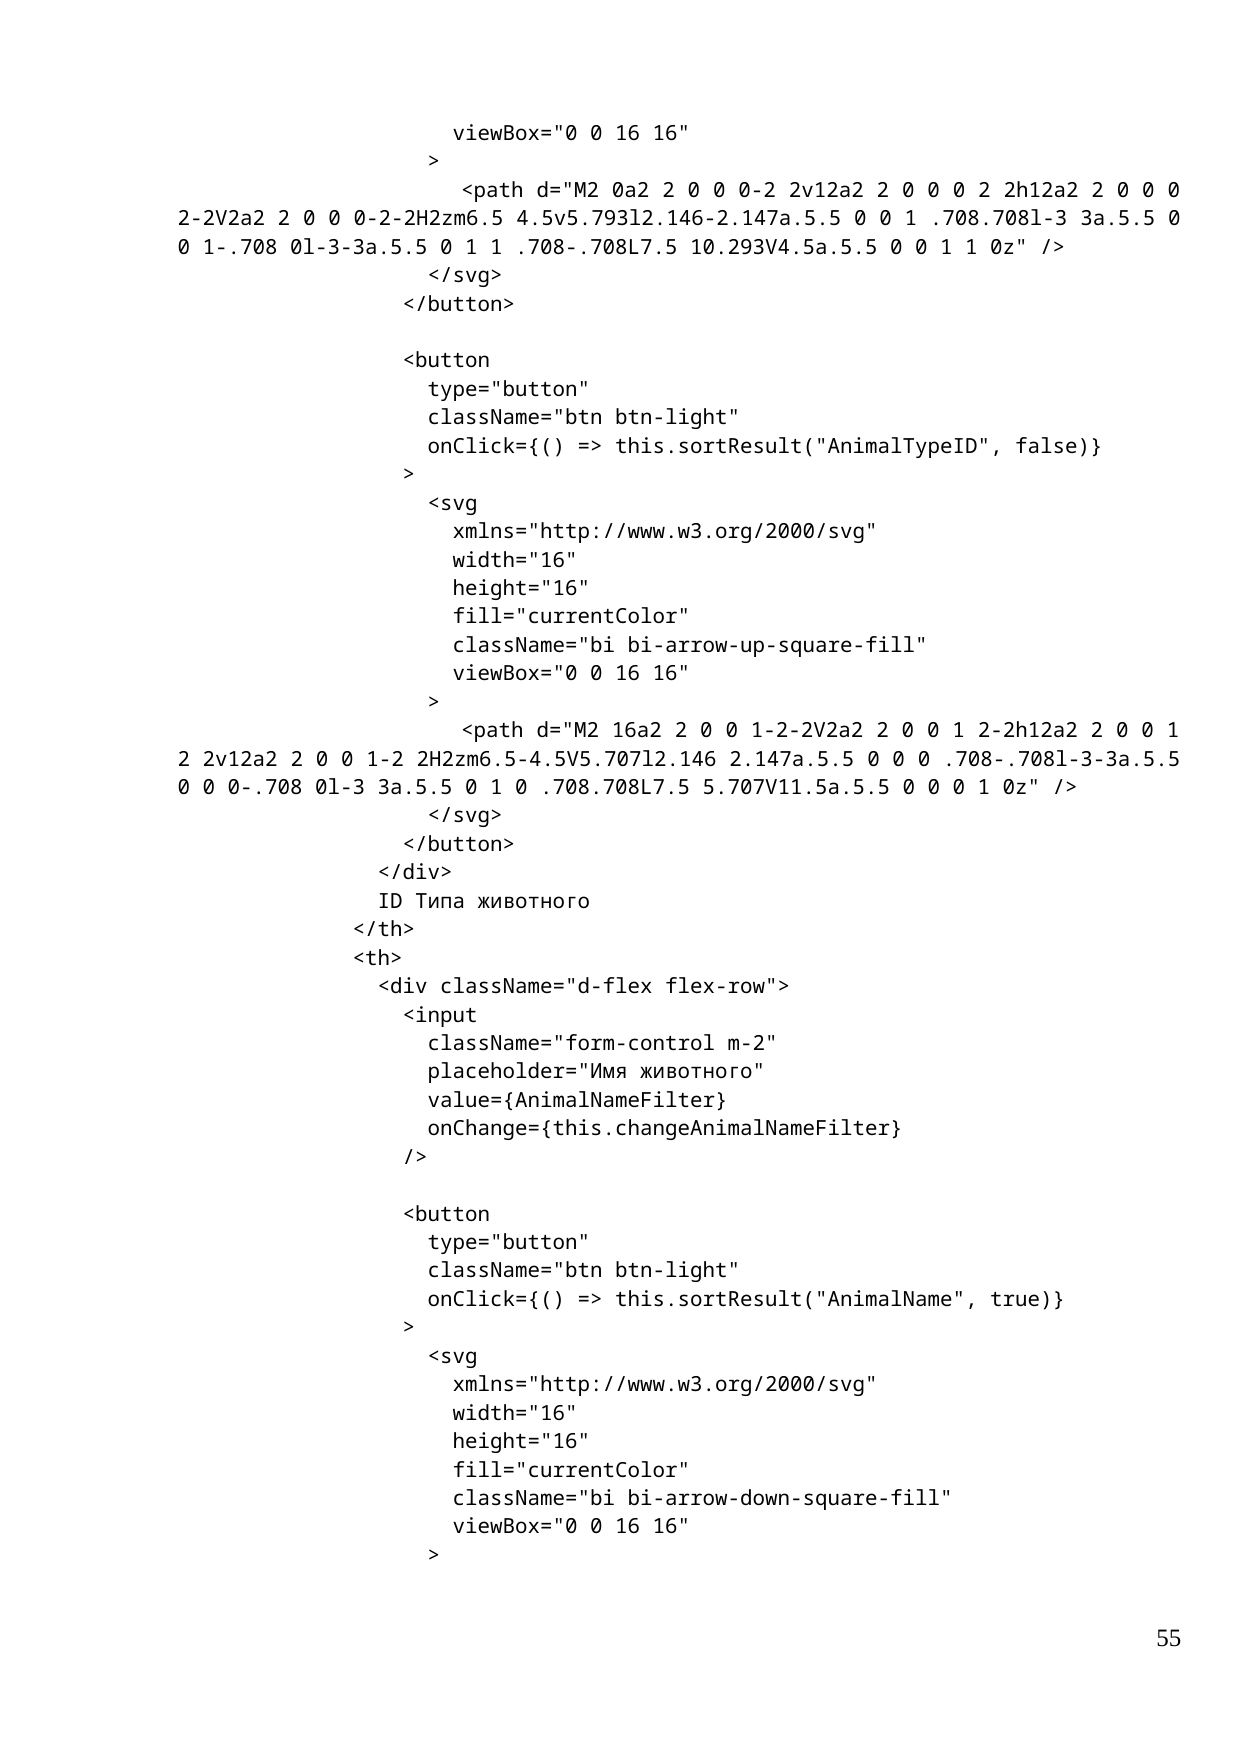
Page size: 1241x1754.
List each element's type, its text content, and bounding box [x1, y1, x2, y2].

text className="form-control m-2" [177, 1028, 1181, 1057]
text onChange={this.changeAnimalNameFilter} [177, 1113, 1181, 1142]
text ID Типа животного [177, 886, 1181, 914]
text xmlns="http://www.w3.org/2000/svg" [177, 1369, 1181, 1398]
text viewBox="0 0 16 16" [177, 658, 1181, 687]
text <path d="M2 16a2 2 0 0 1-2-2V2a2 2 0 0 1 2-2h12a2 2 0 0 1 2 2v12a2 2 0 0 1-2 2H2zm6.5-4.5V5.707l2.146 2.147a.5.5 0 0 0 .708-.708l-3-3a.5.5 0 0 0-.708 0l-3 3a.5.5 0 1 0 .708.708L7.5 5.707V11.5a.5.5 0 0 0 1 0z" /> [177, 715, 1181, 801]
text viewBox="0 0 16 16" [177, 1512, 1181, 1540]
text </button> [177, 289, 1181, 317]
text className="bi bi-arrow-up-square-fill" [177, 630, 1181, 658]
text viewBox="0 0 16 16" [177, 118, 1181, 147]
text <input [177, 1000, 1181, 1028]
text className="bi bi-arrow-down-square-fill" [177, 1483, 1181, 1512]
text > [177, 147, 1181, 175]
text fill="currentColor" [177, 1455, 1181, 1483]
text type="button" [177, 1227, 1181, 1256]
text placeholder="Имя животного" [177, 1057, 1181, 1085]
text </th> [177, 914, 1181, 943]
text type="button" [177, 374, 1181, 402]
text className="btn btn-light" [177, 1256, 1181, 1284]
text height="16" [177, 573, 1181, 602]
text xmlns="http://www.w3.org/2000/svg" [177, 516, 1181, 545]
text <path d="M2 0a2 2 0 0 0-2 2v12a2 2 0 0 0 2 2h12a2 2 0 0 0 2-2V2a2 2 0 0 0-2-2H2zm6.5 4.5v5.793l2.146-2.147a.5.5 0 0 1 .708.708l-3 3a.5.5 0 0 1-.708 0l-3-3a.5.5 0 1 1 .708-.708L7.5 10.293V4.5a.5.5 0 0 1 1 0z" /> [177, 175, 1181, 260]
text onClick={() => this.sortResult("AnimalName", true)} [177, 1284, 1181, 1312]
text /> [177, 1142, 1181, 1170]
text value={AnimalNameFilter} [177, 1085, 1181, 1113]
text > [177, 1312, 1181, 1341]
text > [177, 1540, 1181, 1568]
text </div> [177, 857, 1181, 886]
text height="16" [177, 1426, 1181, 1455]
text </svg> [177, 260, 1181, 289]
text <button [177, 1199, 1181, 1227]
text <th> [177, 943, 1181, 971]
text onClick={() => this.sortResult("AnimalTypeID", false)} [177, 431, 1181, 459]
text <div className="d-flex flex-row"> [177, 971, 1181, 1000]
text <svg [177, 488, 1181, 516]
text > [177, 687, 1181, 715]
text </svg> [177, 801, 1181, 829]
text width="16" [177, 1398, 1181, 1426]
text </button> [177, 829, 1181, 857]
text <button [177, 346, 1181, 374]
text width="16" [177, 545, 1181, 573]
text className="btn btn-light" [177, 402, 1181, 431]
text fill="currentColor" [177, 602, 1181, 630]
text > [177, 459, 1181, 488]
text <svg [177, 1341, 1181, 1369]
